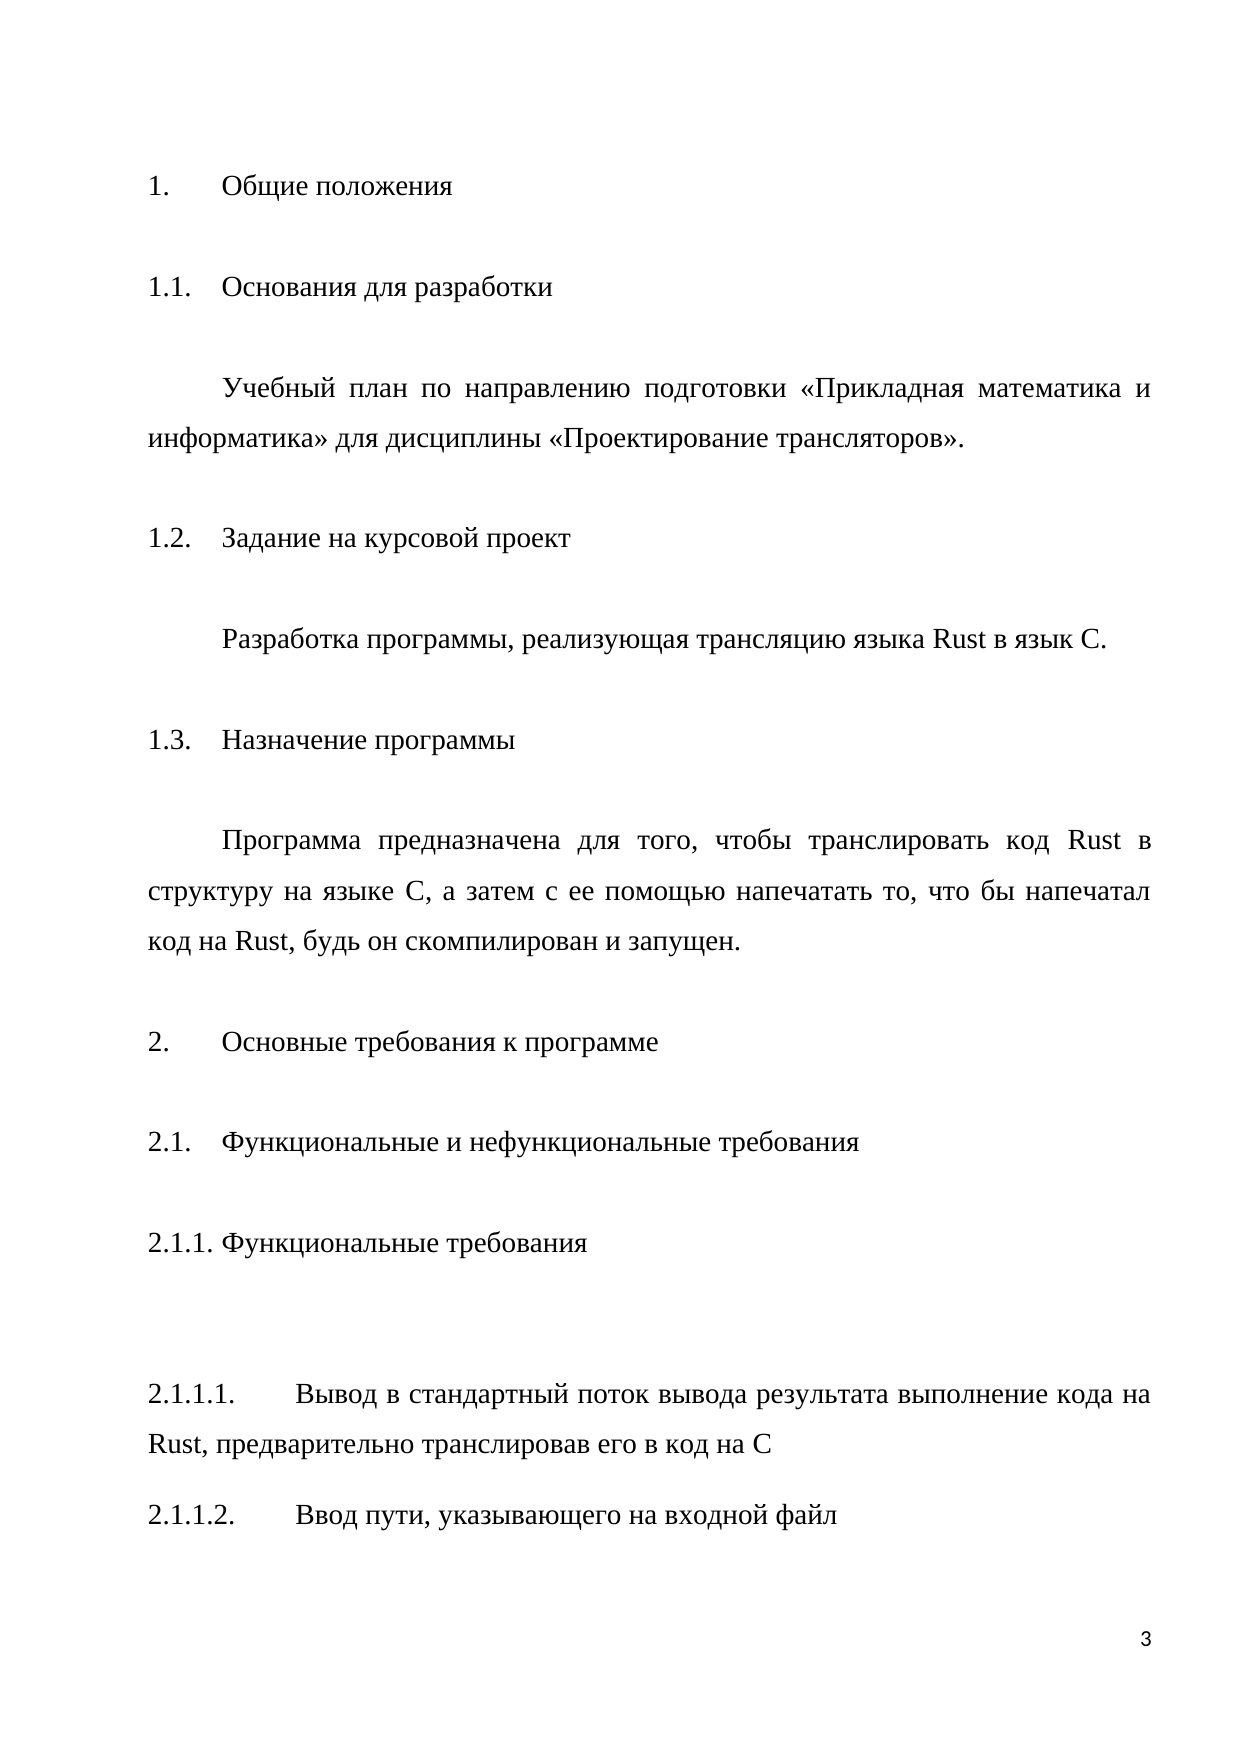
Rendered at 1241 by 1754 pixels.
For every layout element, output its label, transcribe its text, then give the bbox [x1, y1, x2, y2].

list Назначение программы [148, 722, 1152, 755]
text Программа предназначена для того, чтобы транслировать код Rust в структуру на языке C, а затем с ее помощью напечатать то, что бы напечатал код на Rust, будь он скомпилирован и запущен. [148, 822, 1152, 957]
list Задание на курсовой проект [148, 521, 1152, 554]
list Основные требования к программе [148, 1024, 1152, 1057]
text Разработка программы, реализующая трансляцию языка Rust в язык C. [148, 621, 1152, 655]
list Вывод в стандартный поток вывода результата выполнение кода на Rust, предварительно транслировав его в код на C [148, 1376, 1152, 1460]
text Учебный план по направлению подготовки «Прикладная математика и информатика» для дисциплины «Проектирование трансляторов». [148, 370, 1152, 453]
list Общие положения [148, 168, 1152, 202]
list Основания для разработки [148, 269, 1152, 303]
list Функциональные требования [148, 1225, 1152, 1258]
list Ввод пути, указывающего на входной файл [148, 1497, 1152, 1531]
list Функциональные и нефункциональные требования [148, 1124, 1152, 1158]
